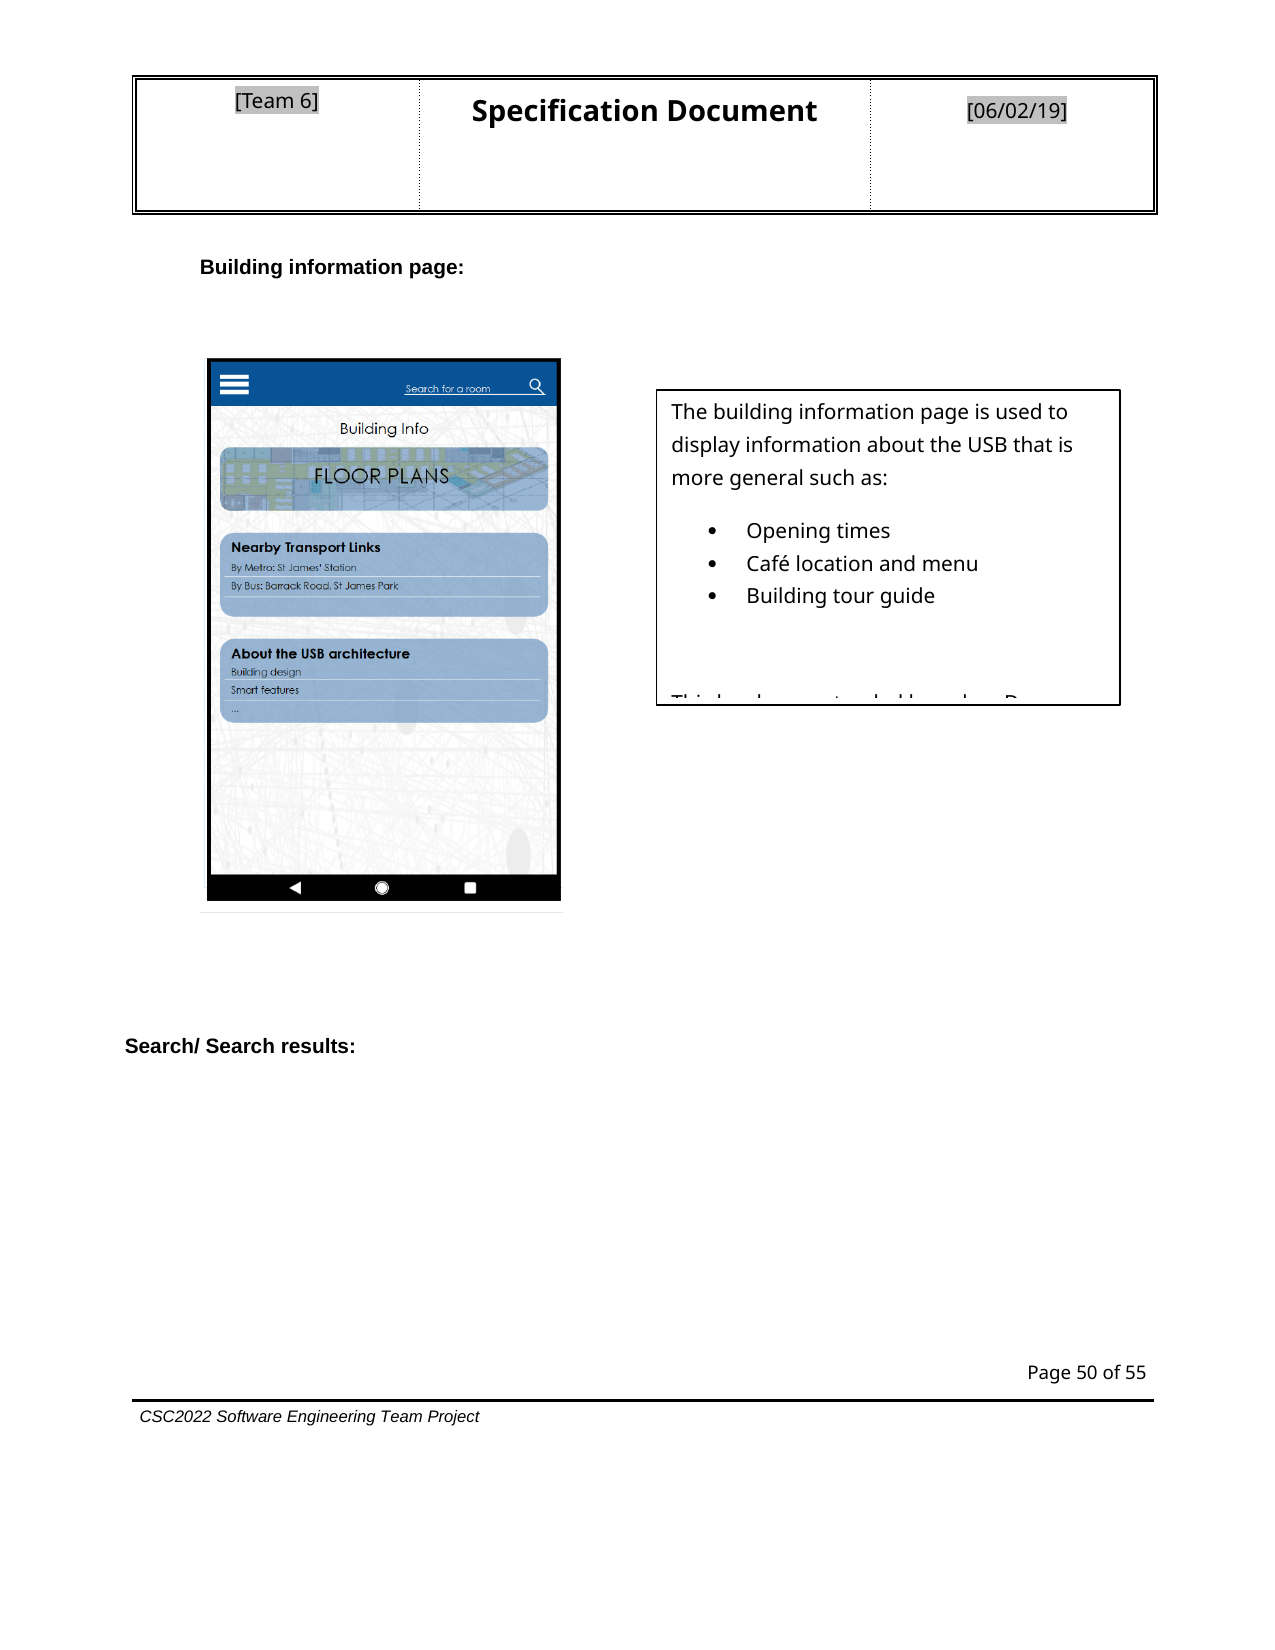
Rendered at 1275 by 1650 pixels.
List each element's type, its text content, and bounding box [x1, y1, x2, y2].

text Building information page: [199, 254, 1147, 278]
text Search/ Search results: [124, 1034, 1147, 1058]
picture [199, 351, 564, 913]
